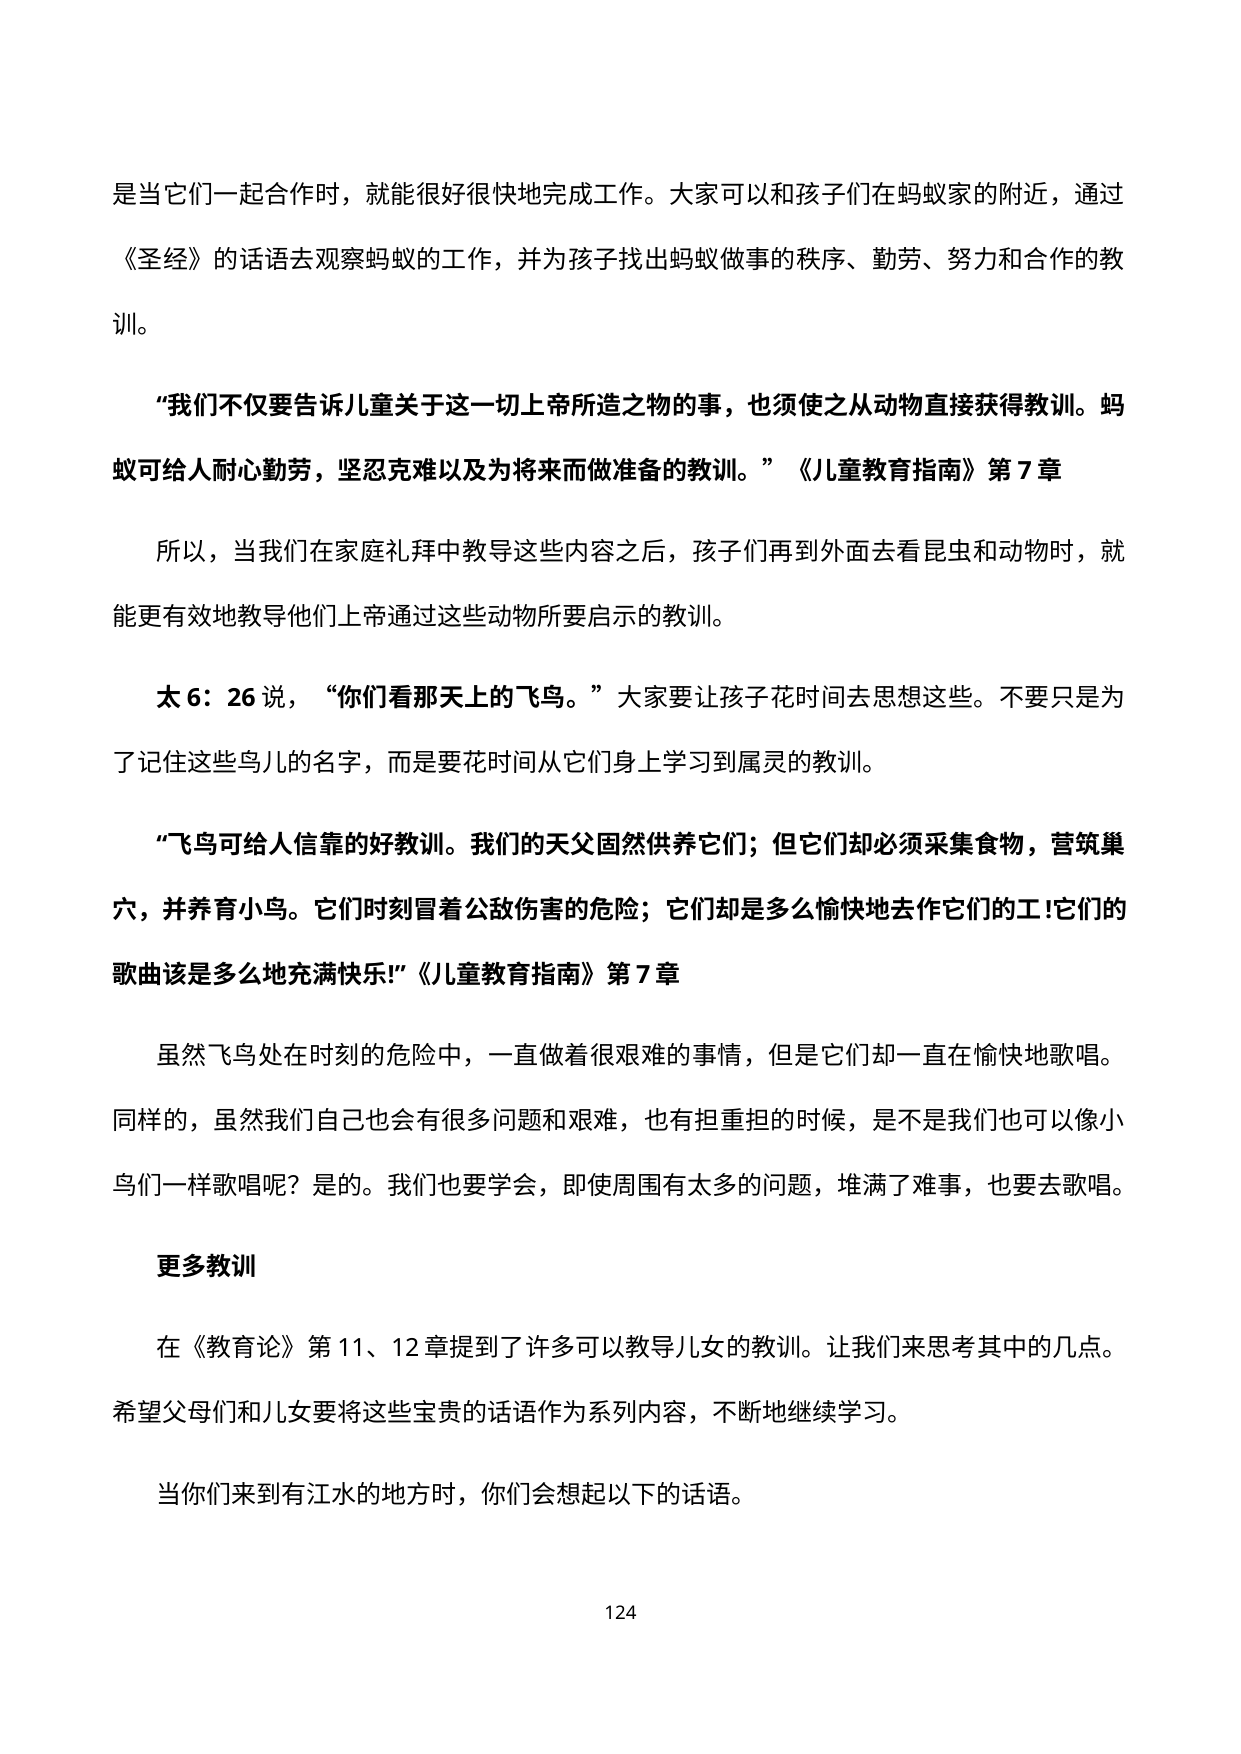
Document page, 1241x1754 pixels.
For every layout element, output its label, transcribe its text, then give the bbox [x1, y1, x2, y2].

text 所以，当我们在家庭礼拜中教导这些内容之后，孩子们再到外面去看昆虫和动物时，就能更有效地教导他们上帝通过这些动物所要启示的教训。 [112, 517, 1128, 647]
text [112, 160, 1128, 355]
text 虽然飞鸟处在时刻的危险中，一直做着很艰难的事情，但是它们却一直在愉快地歌唱。同样的，虽然我们自己也会有很多问题和艰难，也有担重担的时候，是不是我们也可以像小鸟们一样歌唱呢？是的。我们也要学会，即使周围有太多的问题，堆满了难事，也要去歌唱。 [112, 1021, 1128, 1216]
text “我们不仅要告诉儿童关于这一切上帝所造之物的事，也须使之从动物直接获得教训。蚂蚁可给人耐心勤劳，坚忍克难以及为将来而做准备的教训。”《儿童教育指南》第7章 [112, 371, 1128, 501]
text 更多教训 [112, 1232, 1128, 1297]
text 太6：26说，“你们看那天上的飞鸟。”大家要让孩子花时间去思想这些。不要只是为了记住这些鸟儿的名字，而是要花时间从它们身上学习到属灵的教训。 [112, 663, 1128, 793]
text 在《教育论》第11、12章提到了许多可以教导儿女的教训。让我们来思考其中的几点。希望父母们和儿女要将这些宝贵的话语作为系列内容，不断地继续学习。 [112, 1313, 1128, 1443]
text “飞鸟可给人信靠的好教训。我们的天父固然供养它们；但它们却必须采集食物，营筑巢穴，并养育小鸟。它们时刻冒着公敌伤害的危险；它们却是多么愉快地去作它们的工!它们的歌曲该是多么地充满快乐!”《儿童教育指南》第7章 [112, 810, 1128, 1005]
text 当你们来到有江水的地方时，你们会想起以下的话语。 [112, 1460, 1128, 1525]
